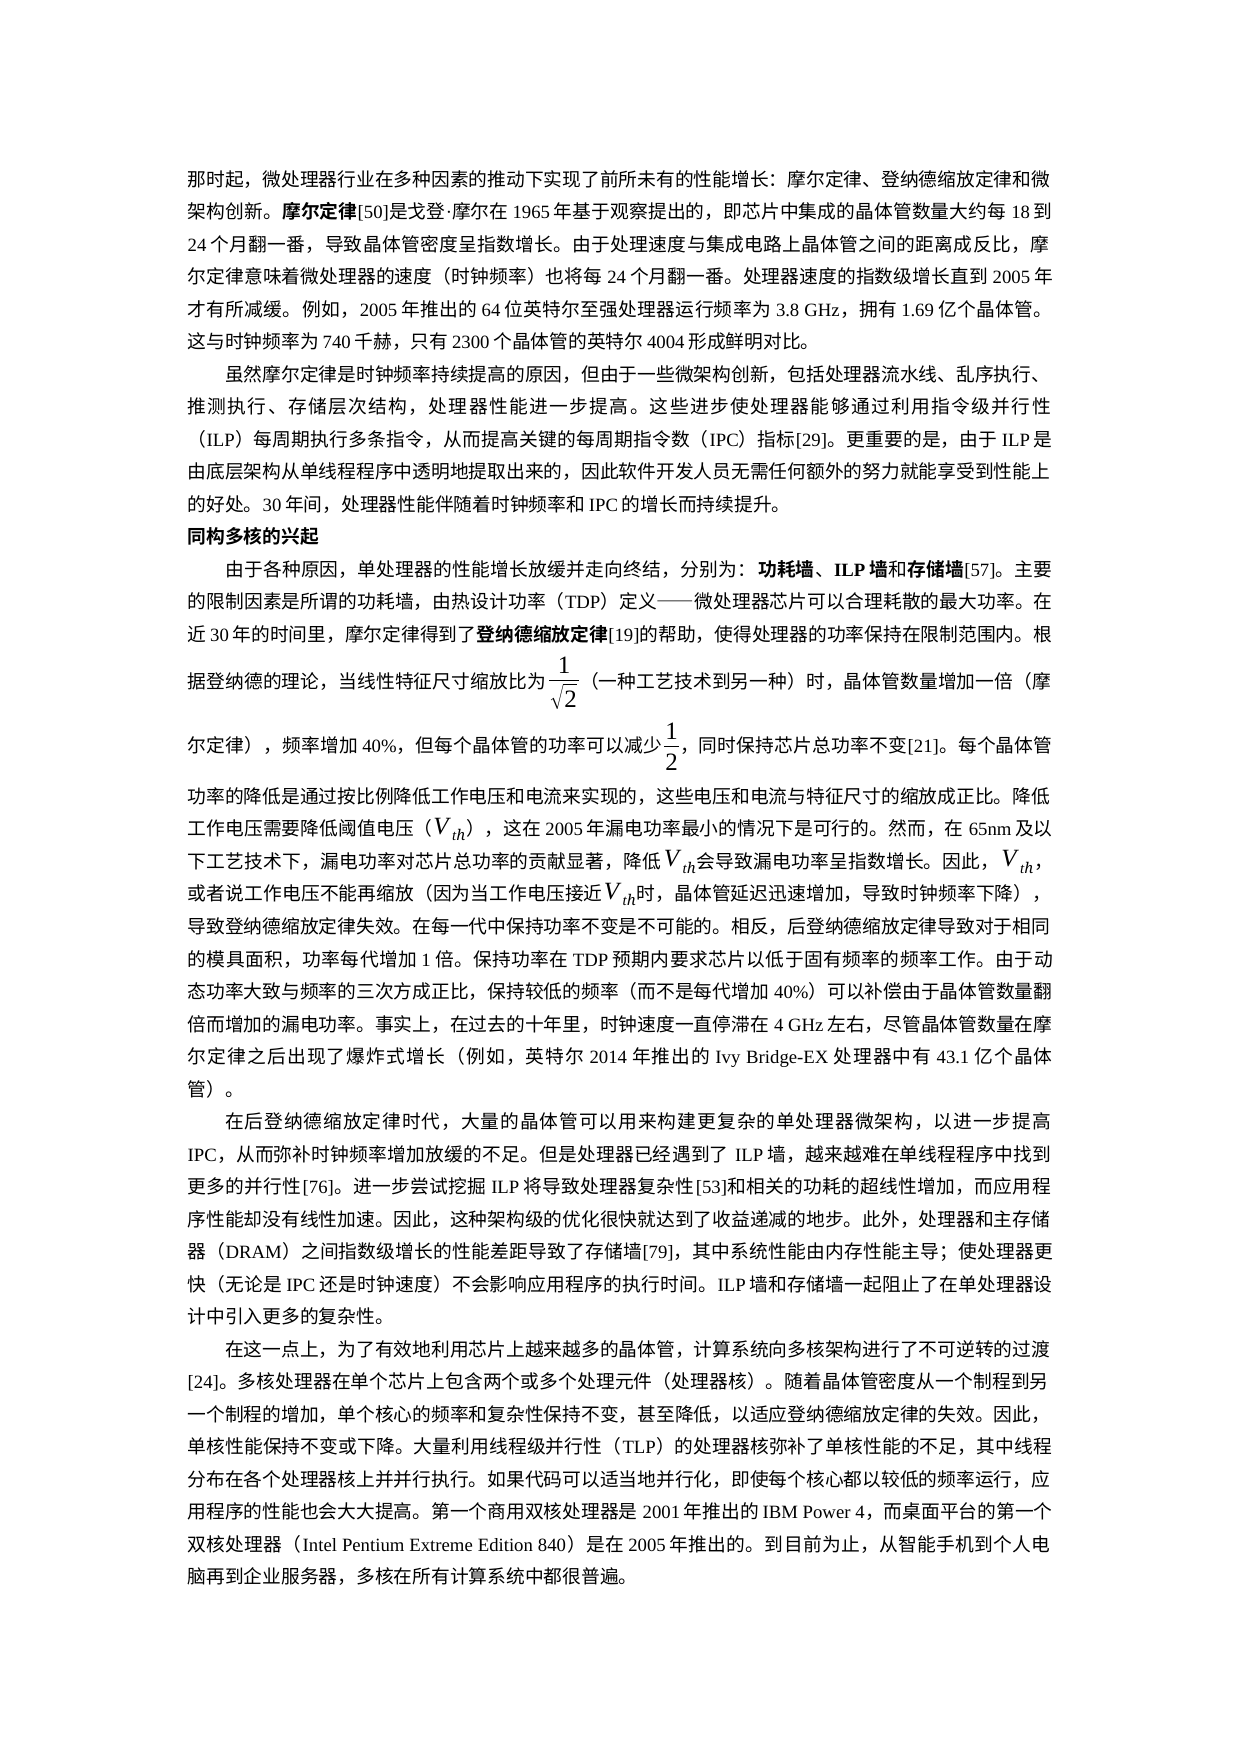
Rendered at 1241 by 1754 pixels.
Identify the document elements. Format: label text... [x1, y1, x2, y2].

text 在后登纳德缩放定律时代，大量的晶体管可以用来构建更复杂的单处理器微架构，以进一步提高IPC，从而弥补时钟频率增加放缓的不足。但是处理器已经遇到了ILP墙，越来越难在单线程程序中找到更多的并行性[76]。进一步尝试挖掘ILP将导致处理器复杂性[53]和相关的功耗的超线性增加，而应用程序性能却没有线性加速。因此，这种架构级的优化很快就达到了收益递减的地步。此外，处理器和主存储器（DRAM）之间指数级增长的性能差距导致了存储墙[79]，其中系统性能由内存性能主导；使处理器更快（无论是IPC还是时钟速度）不会影响应用程序的执行时间。ILP墙和存储墙一起阻止了在单处理器设计中引入更多的复杂性。 [187, 1104, 1053, 1332]
text 由于各种原因，单处理器的性能增长放缓并走向终结，分别为：功耗墙、ILP墙和存储墙[57]。主要的限制因素是所谓的功耗墙，由热设计功率（TDP）定义——微处理器芯片可以合理耗散的最大功率。在近30年的时间里，摩尔定律得到了登纳德缩放定律[19]的帮助，使得处理器的功率保持在限制范围内。根据登纳德的理论，当线性特征尺寸缩放比为（一种工艺技术到另一种）时，晶体管数量增加一倍（摩尔定律），频率增加40%，但每个晶体管的功率可以减少，同时保持芯片总功率不变[21]。每个晶体管功率的降低是通过按比例降低工作电压和电流来实现的，这些电压和电流与特征尺寸的缩放成正比。降低工作电压需要降低阈值电压（），这在2005年漏电功率最小的情况下是可行的。然而，在65nm及以下工艺技术下，漏电功率对芯片总功率的贡献显著，降低会导致漏电功率呈指数增长。因此，，或者说工作电压不能再缩放（因为当工作电压接近时，晶体管延迟迅速增加，导致时钟频率下降），导致登纳德缩放定律失效。在每一代中保持功率不变是不可能的。相反，后登纳德缩放定律导致对于相同的模具面积，功率每代增加1倍。保持功率在TDP预期内要求芯片以低于固有频率的频率工作。由于动态功率大致与频率的三次方成正比，保持较低的频率（而不是每代增加40%）可以补偿由于晶体管数量翻倍而增加的漏电功率。事实上，在过去的十年里，时钟速度一直停滞在4 GHz左右，尽管晶体管数量在摩尔定律之后出现了爆炸式增长（例如，英特尔2014年推出的Ivy Bridge-EX处理器中有43.1亿个晶体管）。 [187, 552, 1053, 1104]
text 同构多核的兴起 [187, 519, 1053, 552]
text 虽然摩尔定律是时钟频率持续提高的原因，但由于一些微架构创新，包括处理器流水线、乱序执行、推测执行、存储层次结构，处理器性能进一步提高。这些进步使处理器能够通过利用指令级并行性（ILP）每周期执行多条指令，从而提高关键的每周期指令数（IPC）指标[29]。更重要的是，由于ILP是由底层架构从单线程程序中透明地提取出来的，因此软件开发人员无需任何额外的努力就能享受到性能上的好处。30年间，处理器性能伴随着时钟频率和IPC的增长而持续提升。 [187, 357, 1053, 519]
